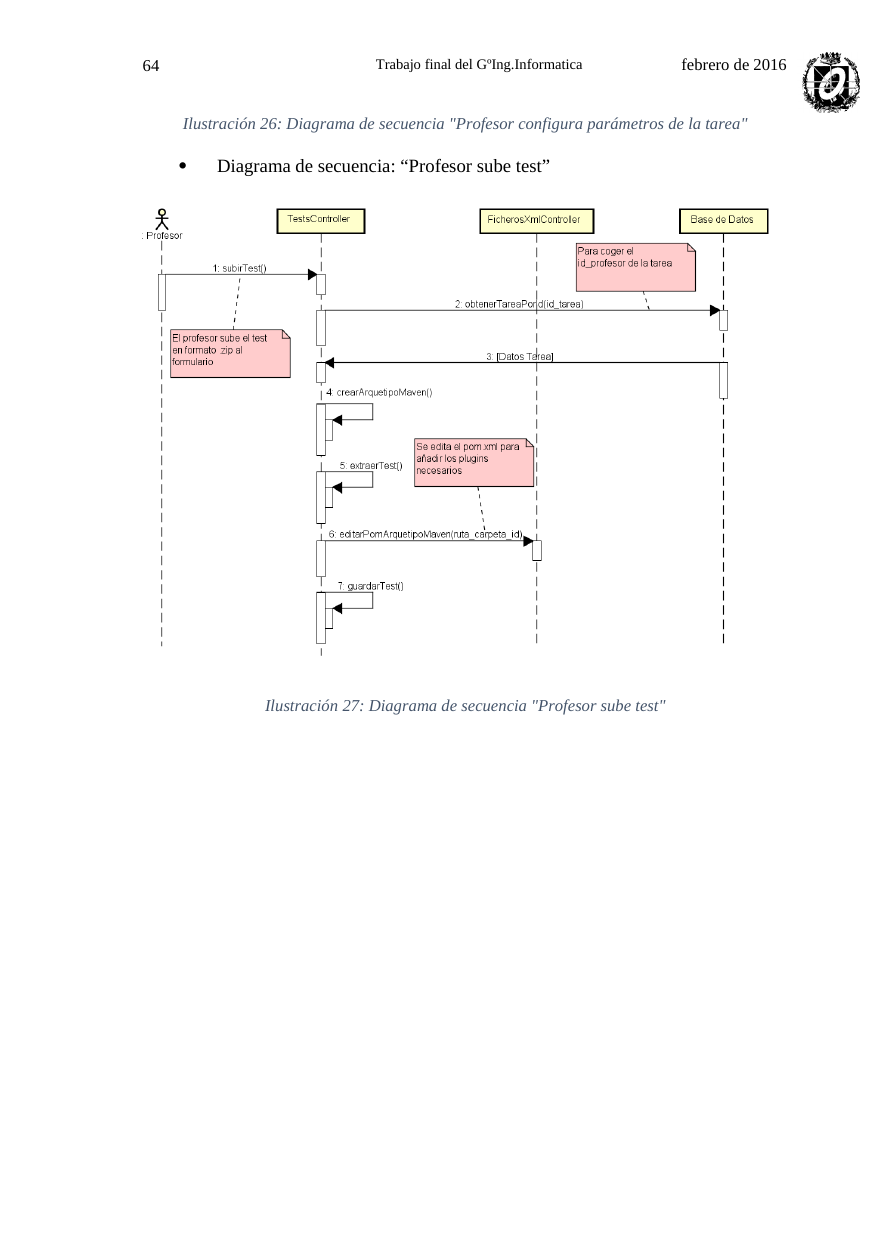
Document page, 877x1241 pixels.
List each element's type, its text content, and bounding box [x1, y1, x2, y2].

picture [141, 203, 789, 670]
list Diagrama de secuencia: “Profesor sube test” [179, 155, 788, 177]
